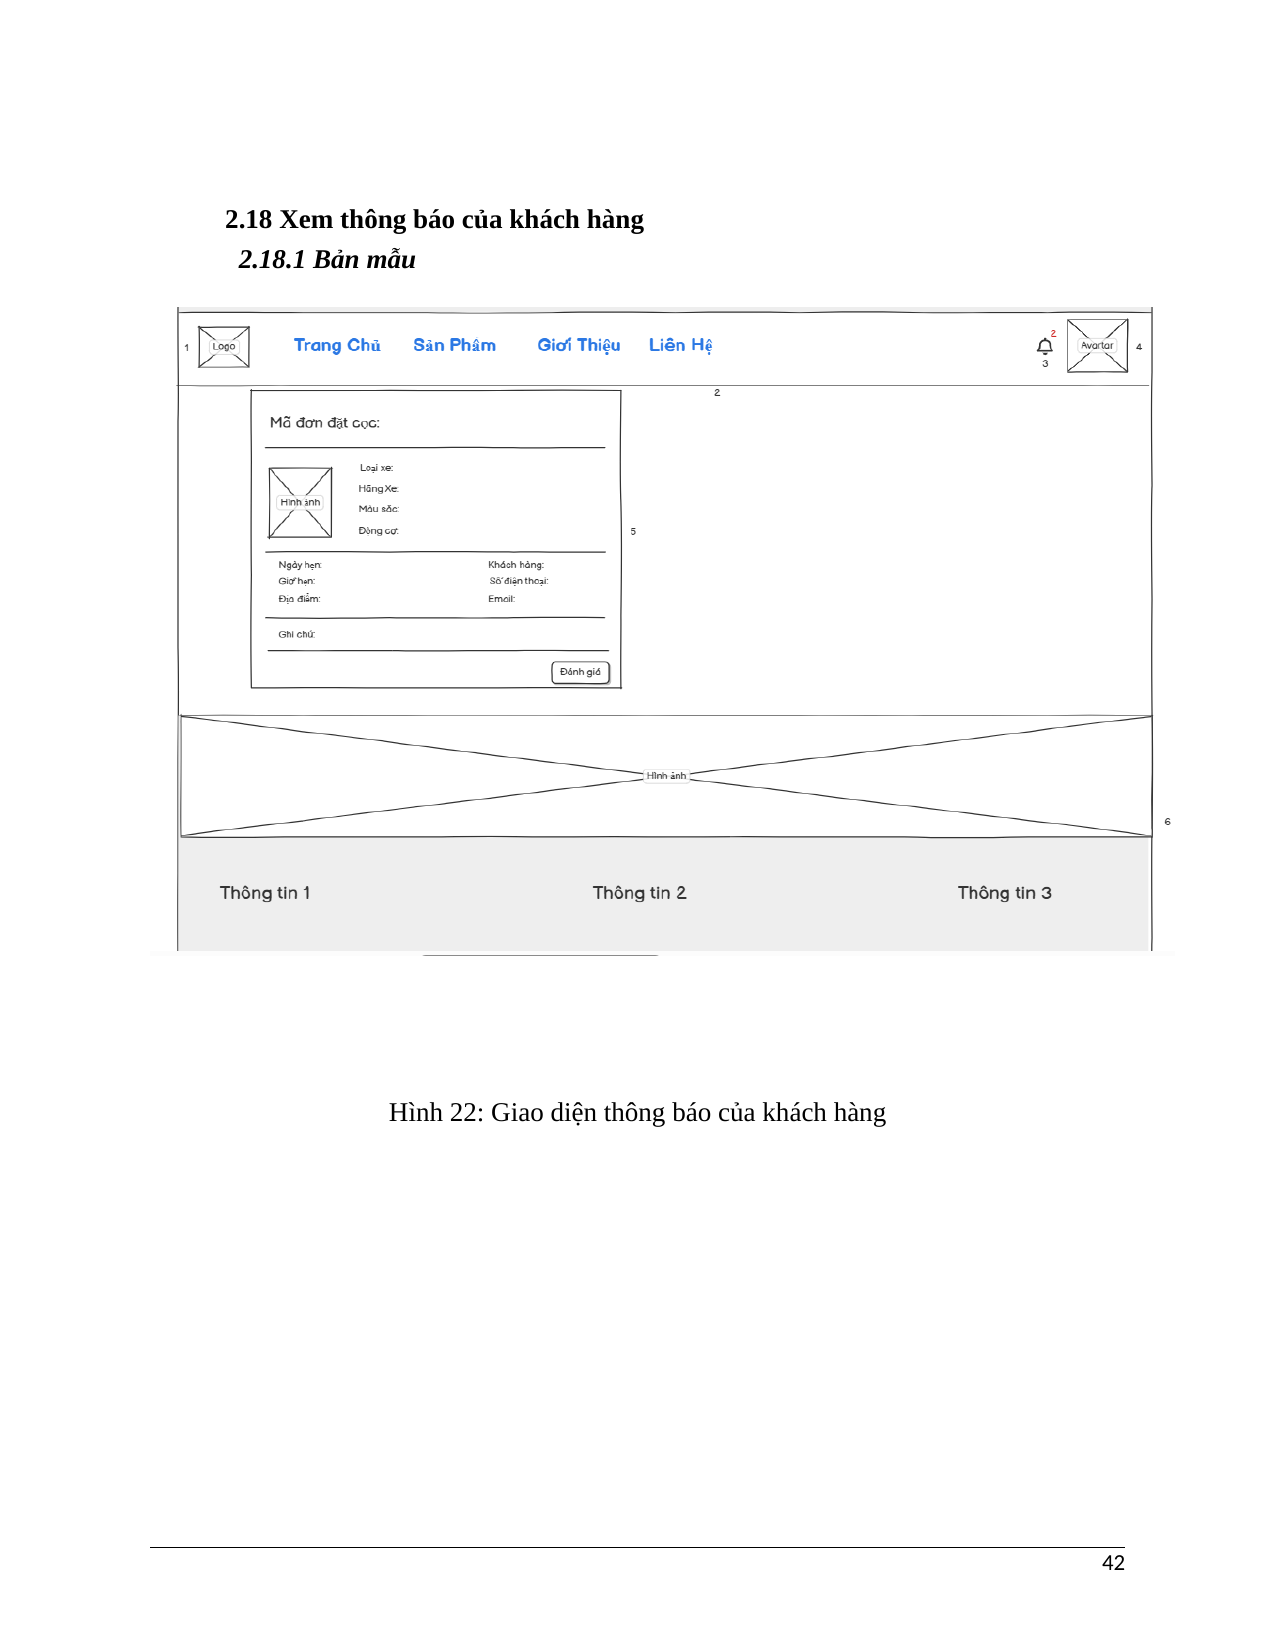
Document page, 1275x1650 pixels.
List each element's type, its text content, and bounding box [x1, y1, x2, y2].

subtitle 2.18 Xem thông báo của khách hàng [150, 203, 1125, 234]
text Hình 22: Giao diện thông báo của khách hàng [150, 1096, 1125, 1127]
subtitle 2.18.1 Bản mẫu [150, 243, 1125, 274]
picture [150, 307, 1175, 956]
